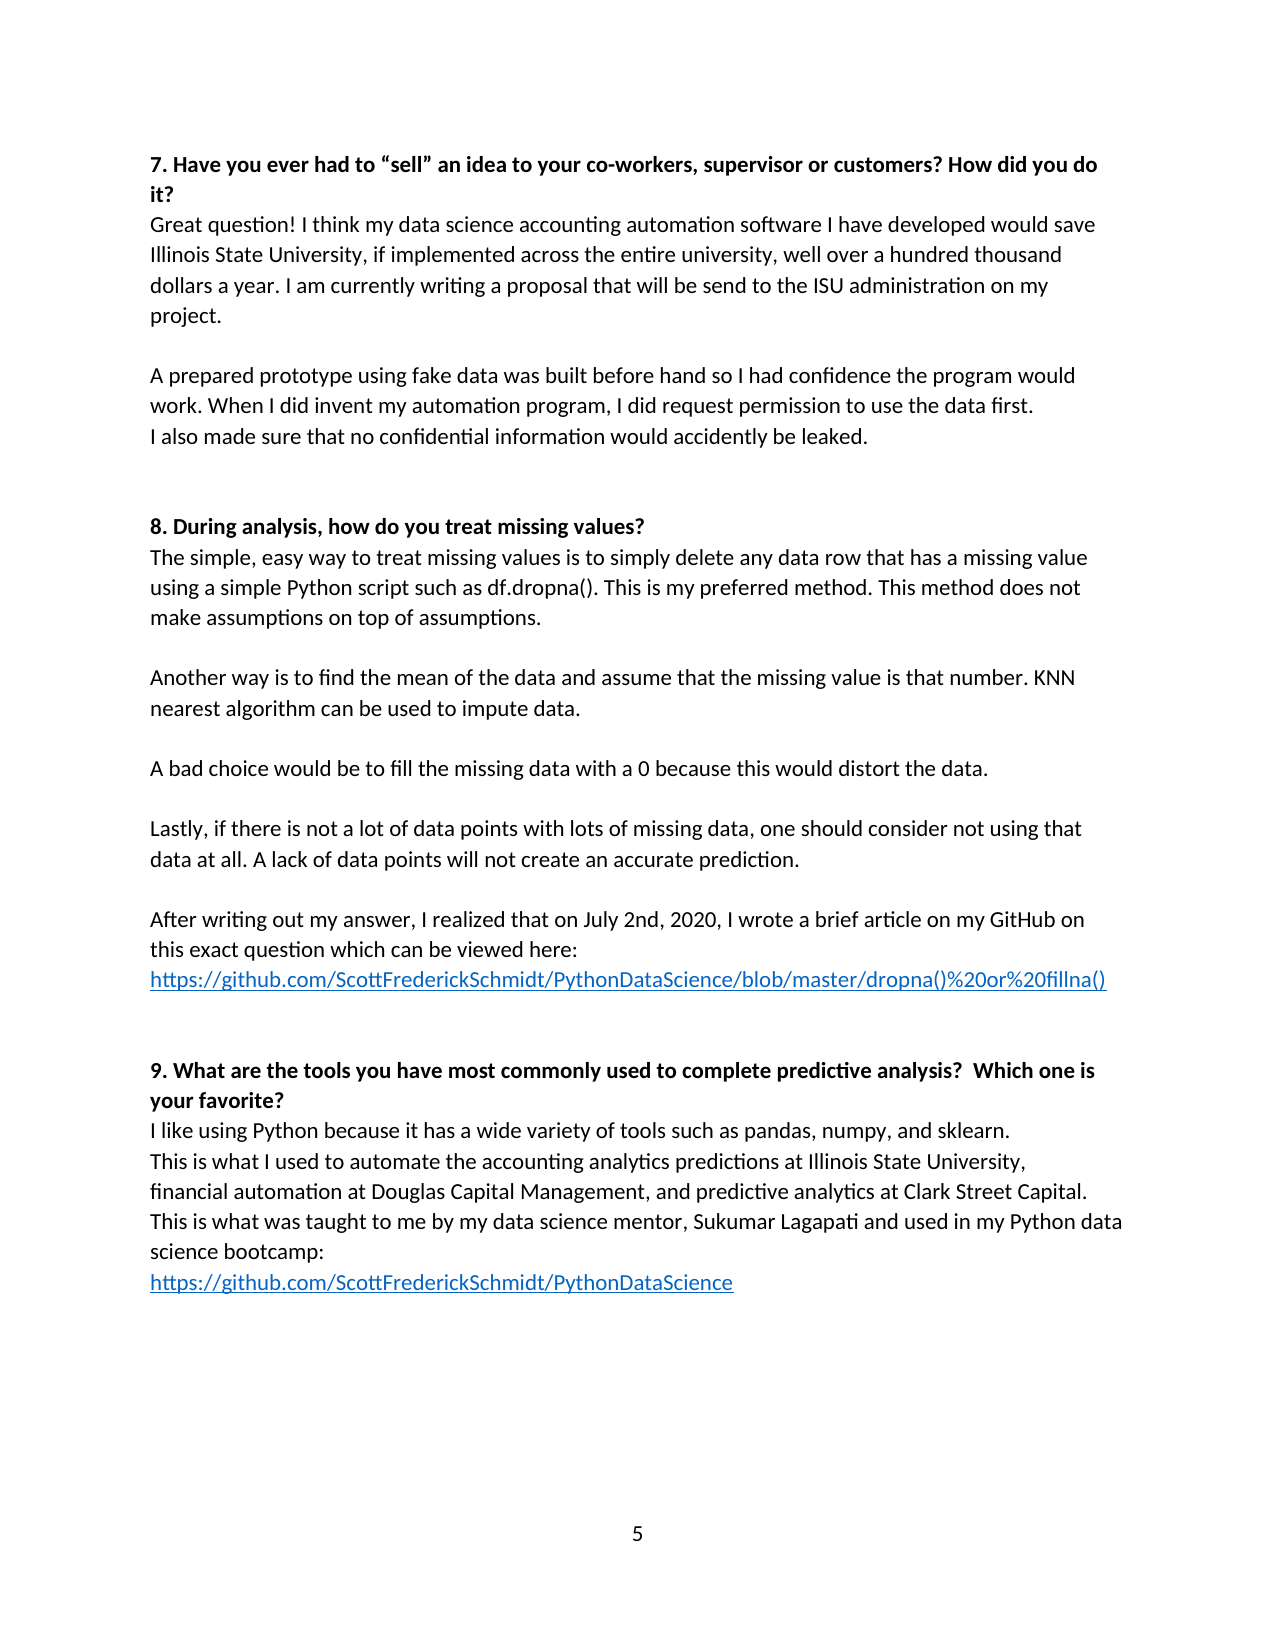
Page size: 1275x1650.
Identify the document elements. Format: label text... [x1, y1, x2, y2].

text Lastly, if there is not a lot of data points with lots of missing data, one should consider not using that data at all. A lack of data points will not create an accurate prediction. [150, 814, 1125, 873]
text I also made sure that no confidential information would accidently be leaked. [150, 422, 1125, 450]
text A bad choice would be to fill the missing data with a 0 because this would distort the data. [150, 754, 1125, 782]
text I like using Python because it has a wide variety of tools such as pandas, numpy, and sklearn. [150, 1117, 1125, 1145]
text Great question! I think my data science accounting automation software I have developed would save Illinois State University, if implemented across the entire university, well over a hundred thousand dollars a year. I am currently writing a proposal that will be send to the ISU administration on my project. [150, 210, 1125, 329]
text https://github.com/ScottFrederickSchmidt/PythonDataScience/blob/master/dropna()%20or%20fillna() [150, 966, 1125, 994]
text Another way is to find the mean of the data and assume that the missing value is that number. KNN nearest algorithm can be used to impute data. [150, 663, 1125, 722]
text 9. What are the tools you have most commonly used to complete predictive analysis? Which one is your favorite? [150, 1056, 1125, 1114]
text https://github.com/ScottFrederickSchmidt/PythonDataScience [150, 1268, 1125, 1296]
text This is what I used to automate the accounting analytics predictions at Illinois State University, [150, 1147, 1125, 1175]
text financial automation at Douglas Capital Management, and predictive analytics at Clark Street Capital. [150, 1177, 1125, 1205]
text This is what was taught to me by my data science mentor, Sukumar Lagapati and used in my Python data science bootcamp: [150, 1207, 1125, 1266]
text 7. Have you ever had to “sell” an idea to your co-workers, supervisor or customers? How did you do it? [150, 150, 1125, 208]
text After writing out my answer, I realized that on July 2nd, 2020, I wrote a brief article on my GitHub on this exact question which can be viewed here: [150, 905, 1125, 963]
text The simple, easy way to treat missing values is to simply delete any data row that has a missing value using a simple Python script such as df.dropna(). This is my preferred method. This method does not make assumptions on top of assumptions. [150, 543, 1125, 631]
text 8. During analysis, how do you treat missing values? [150, 512, 1125, 541]
text A prepared prototype using fake data was built before hand so I had confidence the program would work. When I did invent my automation program, I did request permission to use the data first. [150, 361, 1125, 420]
